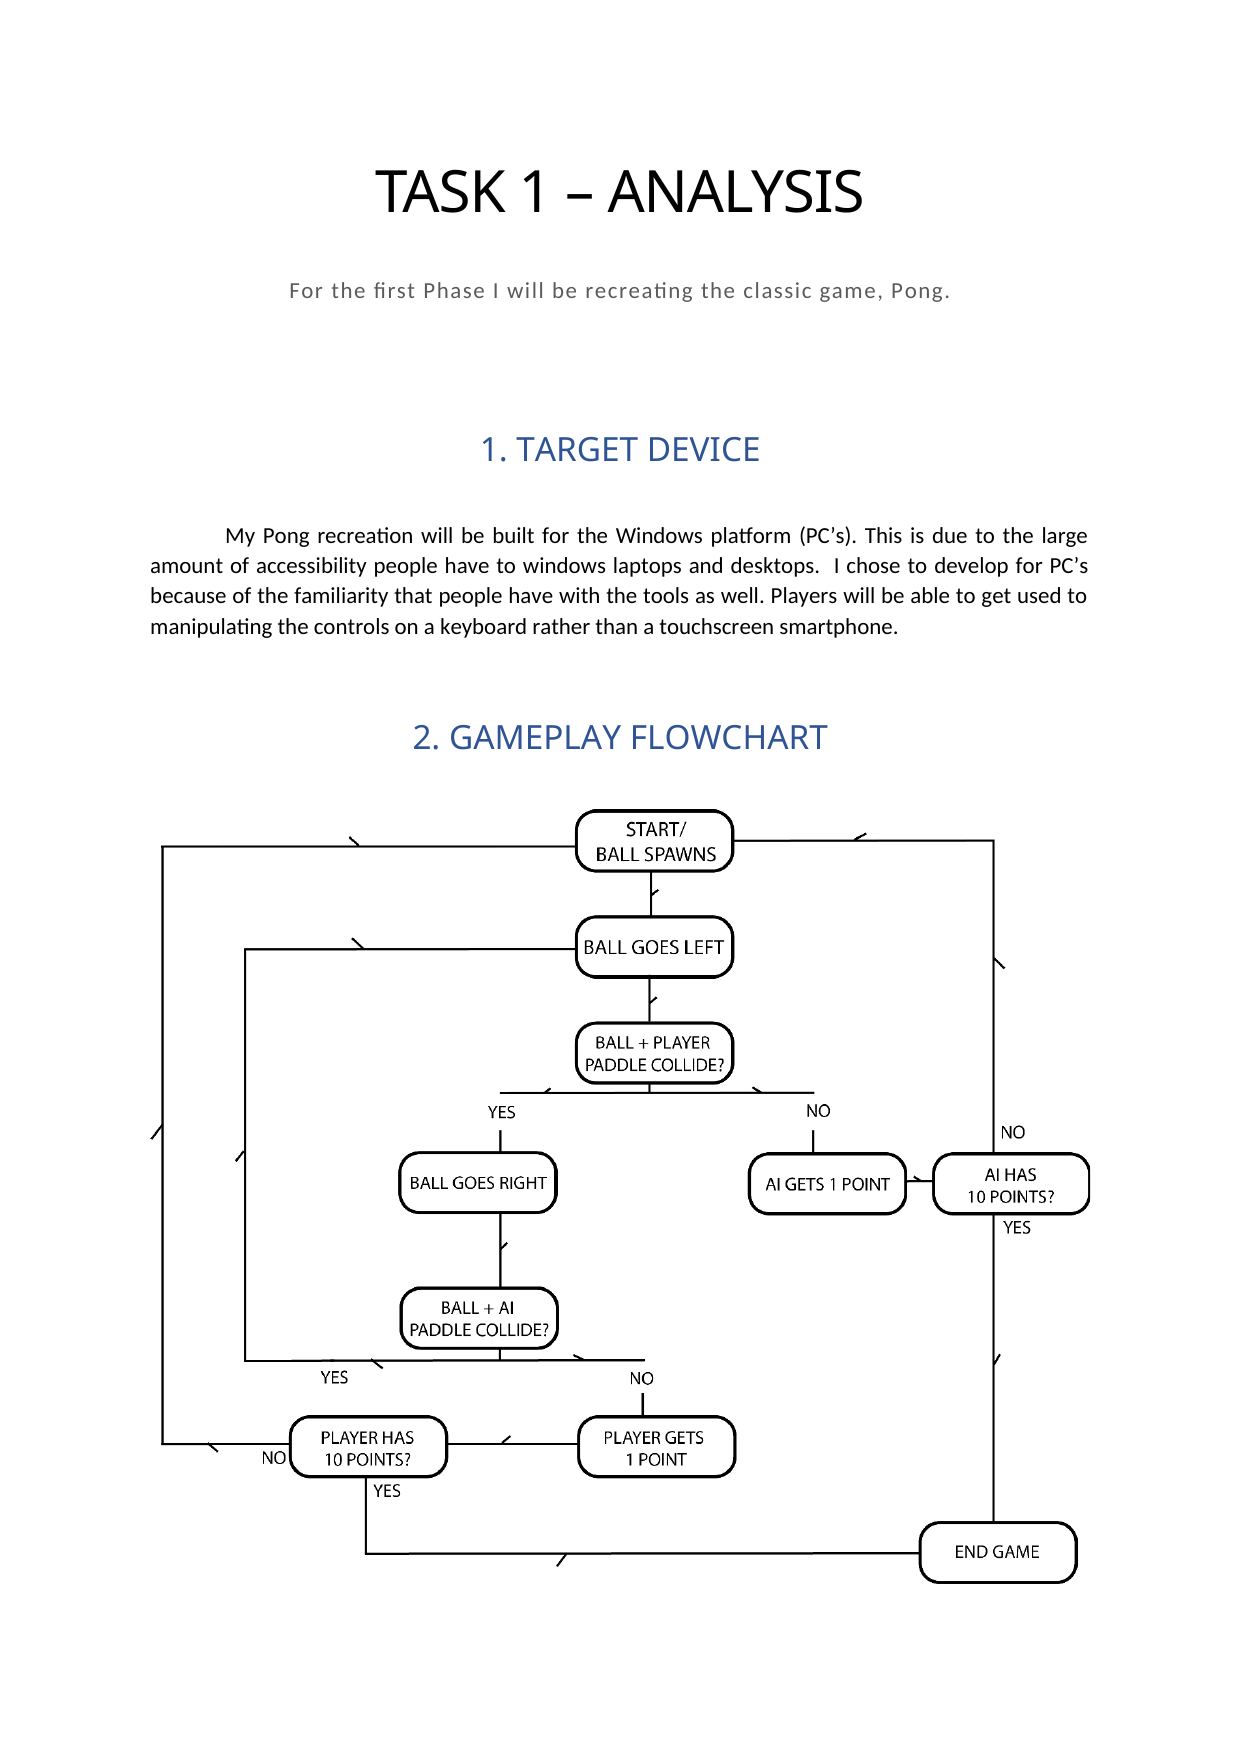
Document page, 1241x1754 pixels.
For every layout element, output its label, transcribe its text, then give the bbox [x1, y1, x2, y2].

subtitle For the first Phase I will be recreating the classic game, Pong. [150, 276, 1090, 304]
subtitle 1. TARGET DEVICE [150, 425, 1090, 471]
picture [150, 809, 1091, 1584]
title TASK 1 – ANALYSIS [150, 150, 1090, 229]
text My Pong recreation will be built for the Windows platform (PC’s). This is due to the large amount of accessibility people have to windows laptops and desktops. I chose to develop for PC’s because of the familiarity that people have with the tools as well. Players will be able to get used to manipulating the controls on a keyboard rather than a touchscreen smartphone. [150, 521, 1090, 640]
subtitle 2. GAMEPLAY FLOWCHART [150, 714, 1090, 759]
